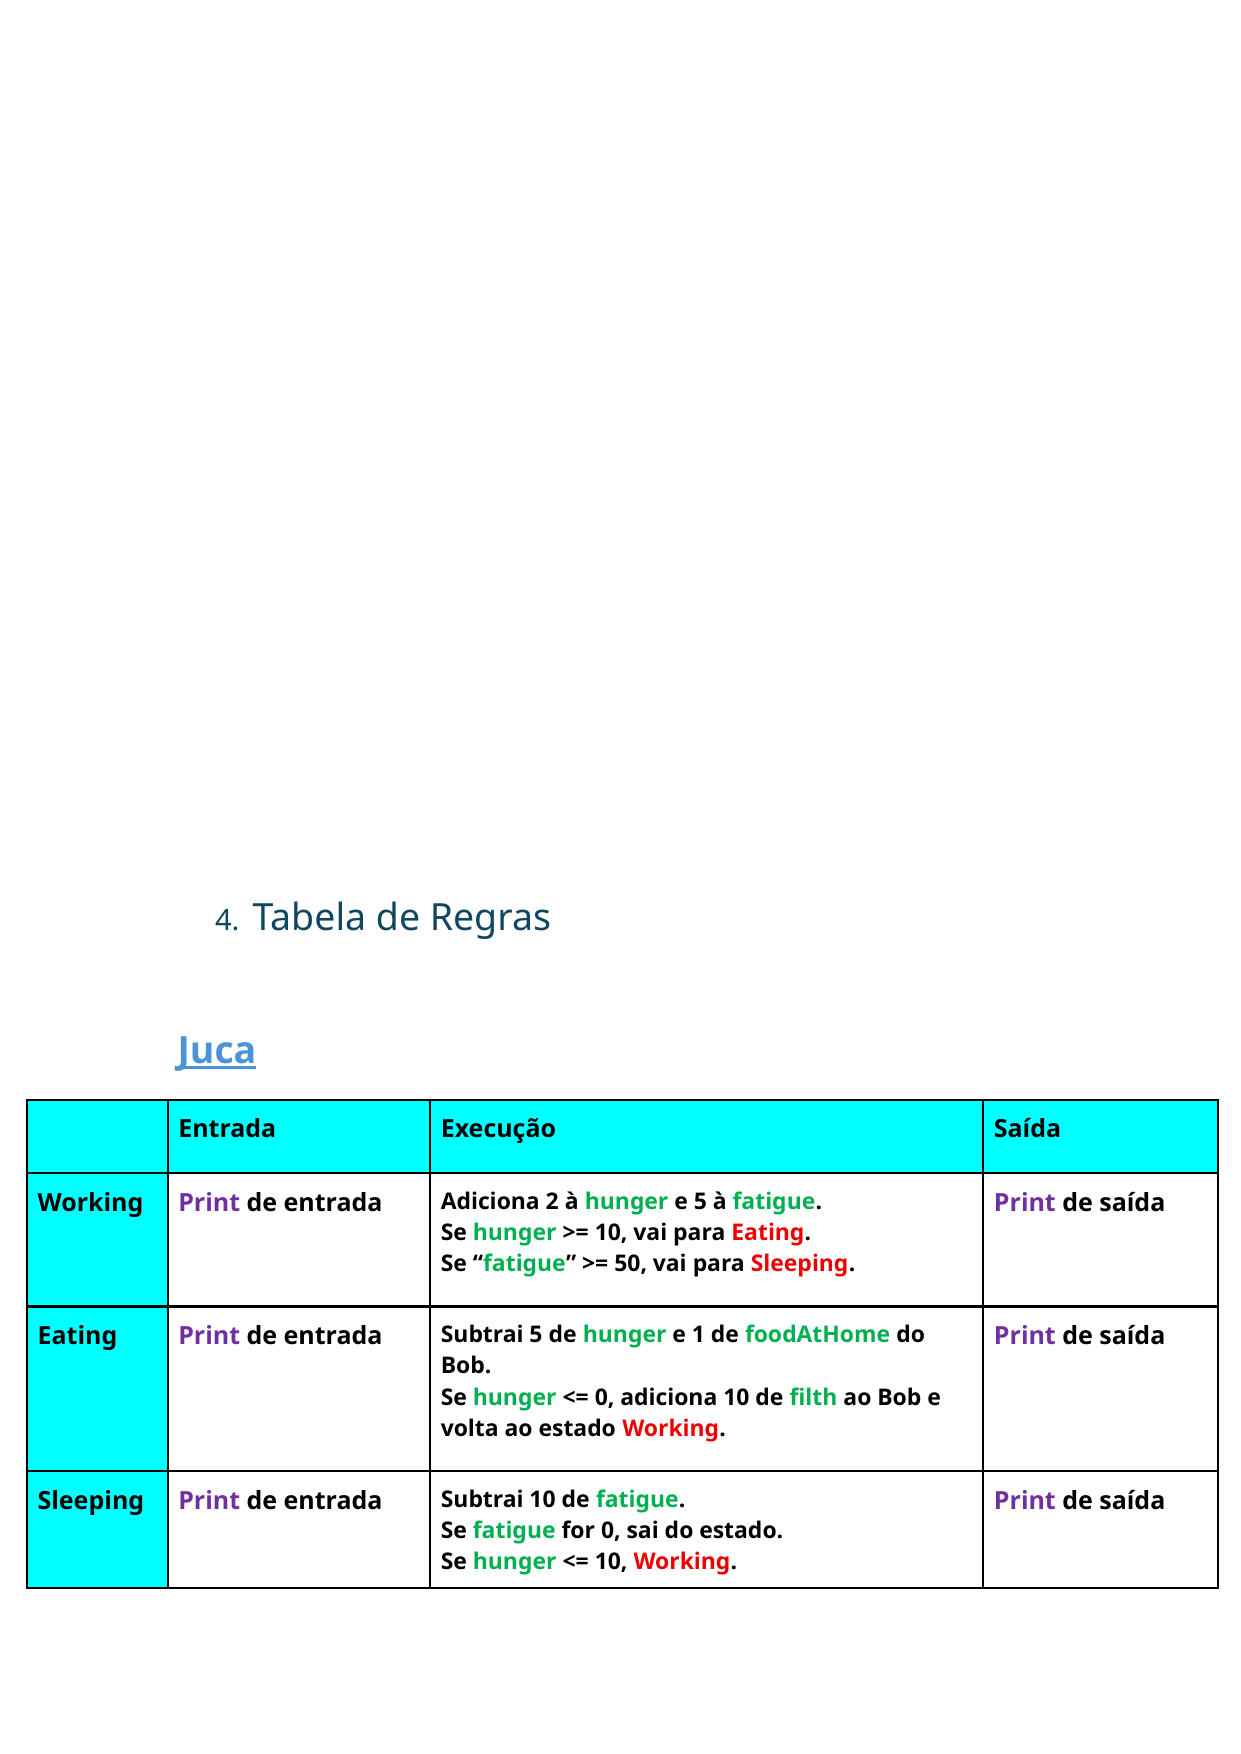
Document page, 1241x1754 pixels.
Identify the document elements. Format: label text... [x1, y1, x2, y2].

table_cell Print de entrada [169, 1308, 429, 1470]
table_cell Print de saída [984, 1174, 1217, 1305]
table_header Execução [431, 1101, 982, 1172]
table_cell Print de entrada [169, 1174, 429, 1305]
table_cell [431, 1472, 982, 1587]
table_cell Print de saída [984, 1308, 1217, 1470]
table_cell Working [28, 1174, 167, 1305]
table_cell Print de saída [984, 1472, 1217, 1587]
table_header Saída [984, 1101, 1217, 1172]
table_cell Print de entrada [169, 1472, 429, 1587]
table_cell Subtrai 5 de hunger e 1 de foodAtHome do Bob. Se hunger <= 0, adiciona 10 de filth ao Bob e volta ao estado Working. [431, 1308, 982, 1470]
table_header Entrada [169, 1101, 429, 1172]
table_cell Eating [28, 1308, 167, 1470]
table_cell Adiciona 2 à hunger e 5 à fatigue. Se hunger >= 10, vai para Eating. Se “fatigue” >= 50, vai para Sleeping. [431, 1174, 982, 1305]
text Juca [177, 1023, 1063, 1074]
table_cell Sleeping [28, 1472, 167, 1587]
subtitle Tabela de Regras [215, 890, 1063, 1006]
table_header [28, 1101, 167, 1172]
